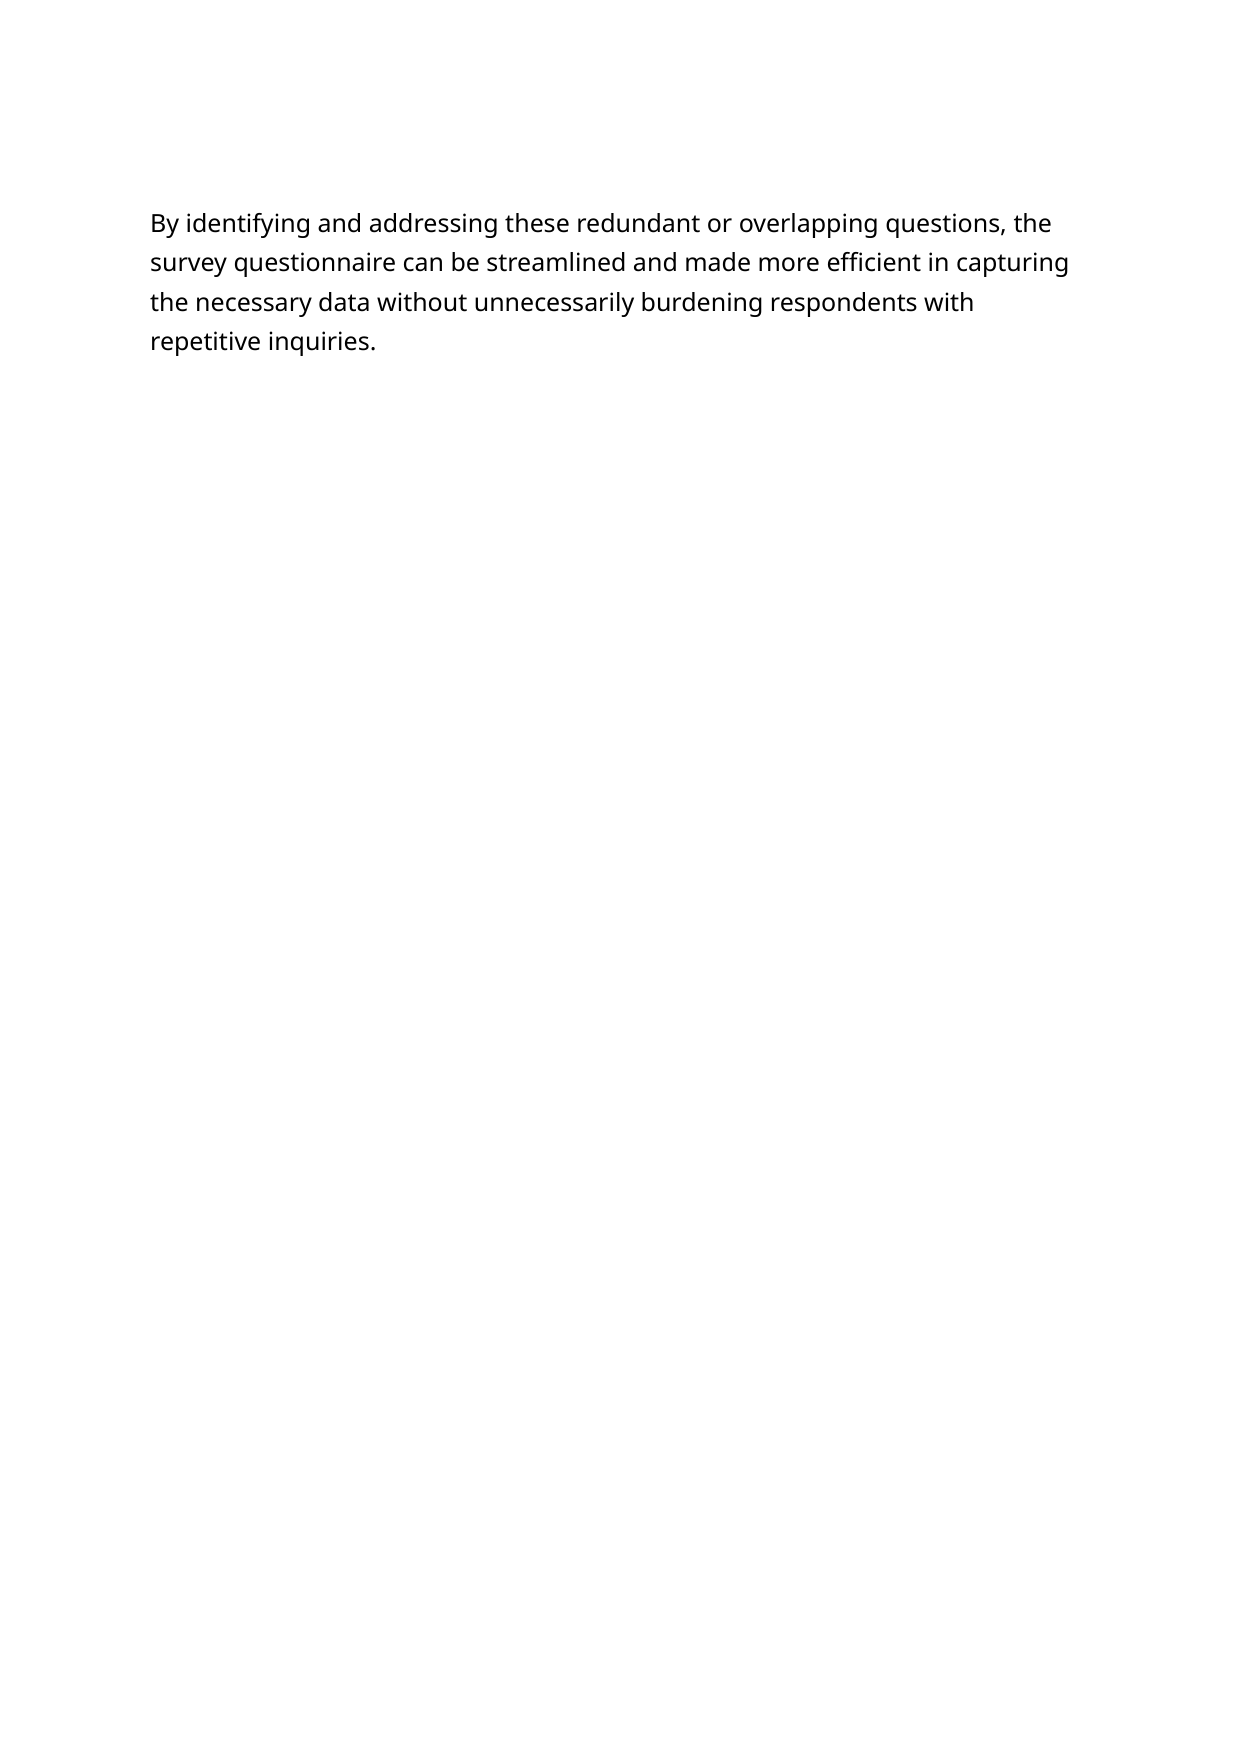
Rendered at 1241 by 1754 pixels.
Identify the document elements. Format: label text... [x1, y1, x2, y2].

text By identifying and addressing these redundant or overlapping questions, the survey questionnaire can be streamlined and made more efficient in capturing the necessary data without unnecessarily burdening respondents with repetitive inquiries. [150, 206, 1090, 357]
